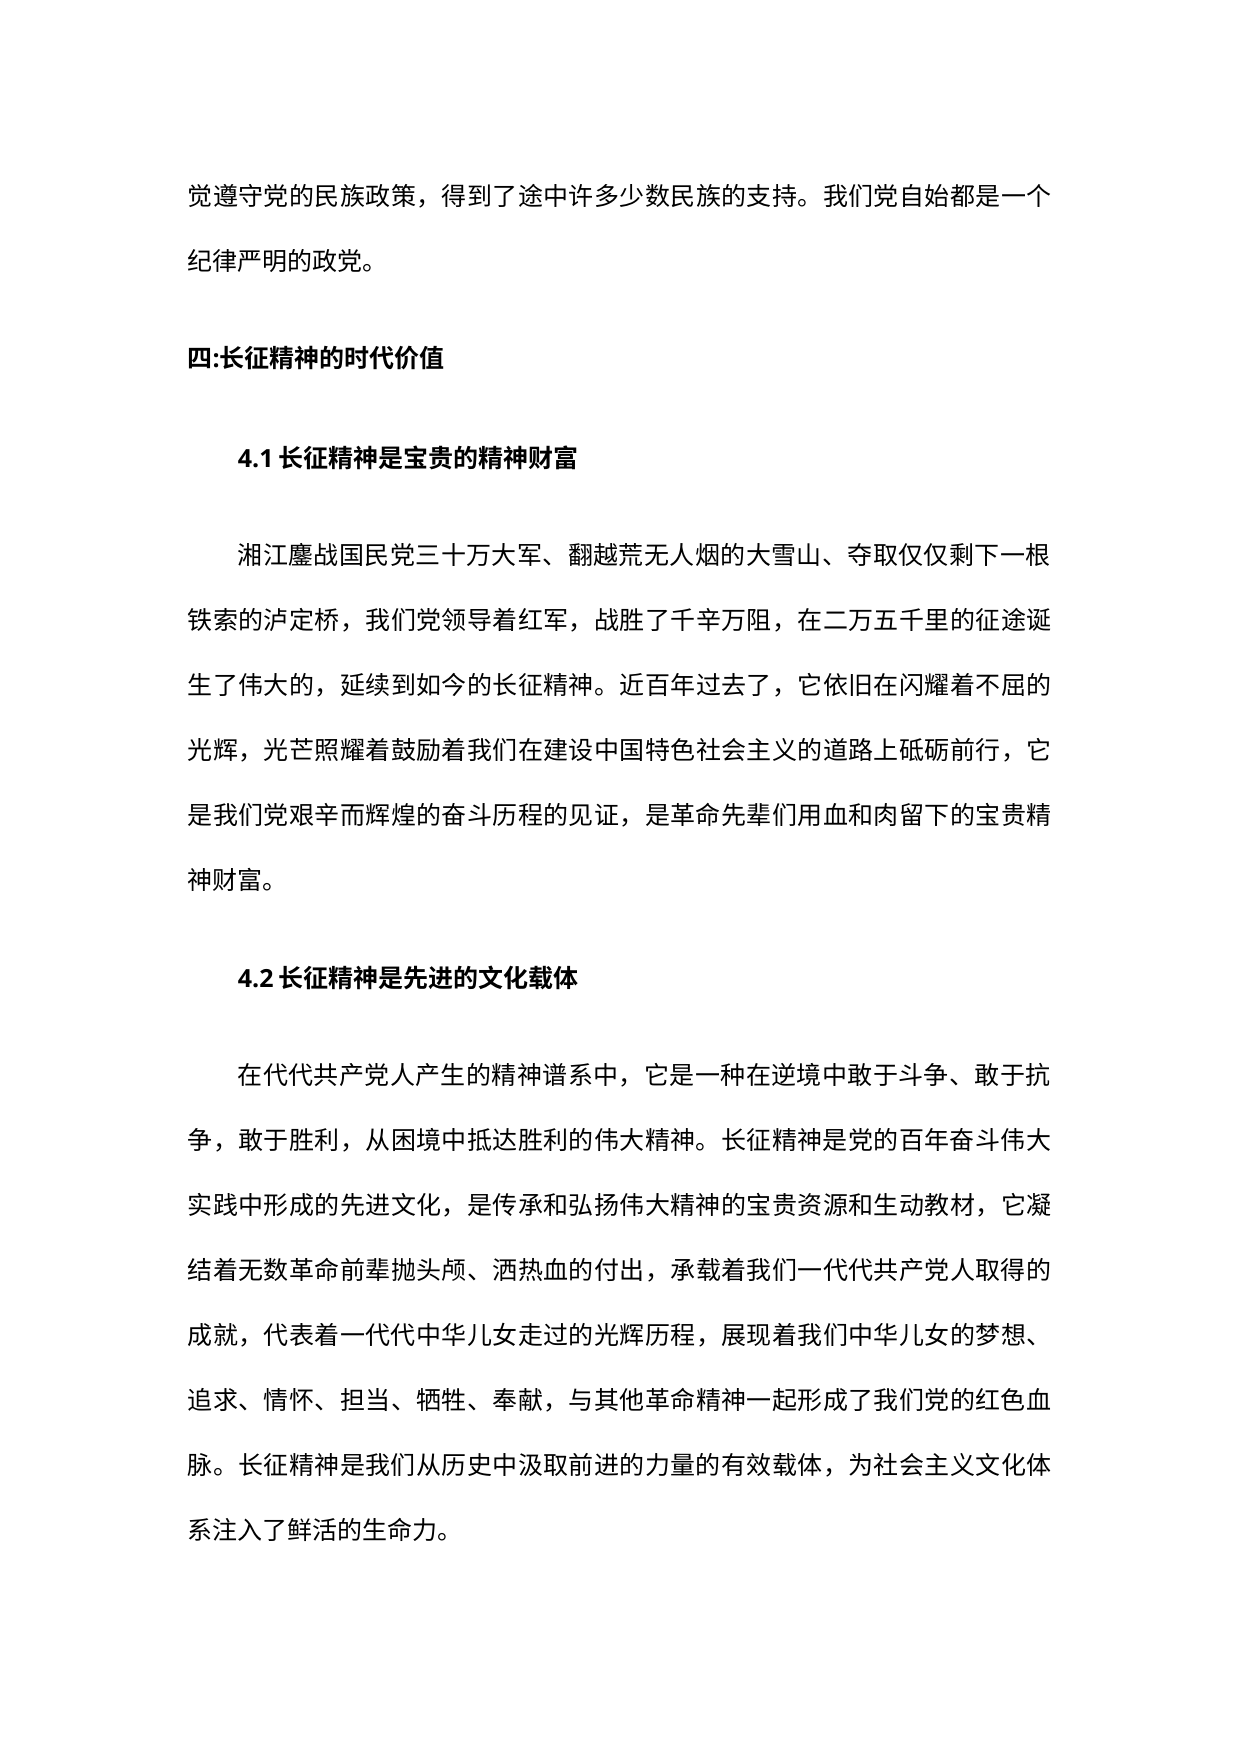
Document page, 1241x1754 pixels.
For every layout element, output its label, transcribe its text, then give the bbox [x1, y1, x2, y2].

subtitle 四:长征精神的时代价值 [187, 324, 1053, 389]
subtitle 4.2长征精神是先进的文化载体 [187, 944, 1053, 1009]
subtitle 4.1长征精神是宝贵的精神财富 [187, 424, 1053, 489]
text 在代代共产党人产生的精神谱系中，它是一种在逆境中敢于斗争、敢于抗争，敢于胜利，从困境中抵达胜利的伟大精神。长征精神是党的百年奋斗伟大实践中形成的先进文化，是传承和弘扬伟大精神的宝贵资源和生动教材，它凝结着无数革命前辈抛头颅、洒热血的付出，承载着我们一代代共产党人取得的成就，代表着一代代中华儿女走过的光辉历程，展现着我们中华儿女的梦想、追求、情怀、担当、牺牲、奉献，与其他革命精神一起形成了我们党的红色血脉。长征精神是我们从历史中汲取前进的力量的有效载体，为社会主义文化体系注入了鲜活的生命力。 [187, 1041, 1053, 1561]
text 湘江鏖战国民党三十万大军、翻越荒无人烟的大雪山、夺取仅仅剩下一根铁索的泸定桥，我们党领导着红军，战胜了千辛万阻，在二万五千里的征途诞生了伟大的，延续到如今的长征精神。近百年过去了，它依旧在闪耀着不屈的光辉，光芒照耀着鼓励着我们在建设中国特色社会主义的道路上砥砺前行，它是我们党艰辛而辉煌的奋斗历程的见证，是革命先辈们用血和肉留下的宝贵精神财富。 [187, 521, 1053, 911]
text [187, 162, 1053, 292]
